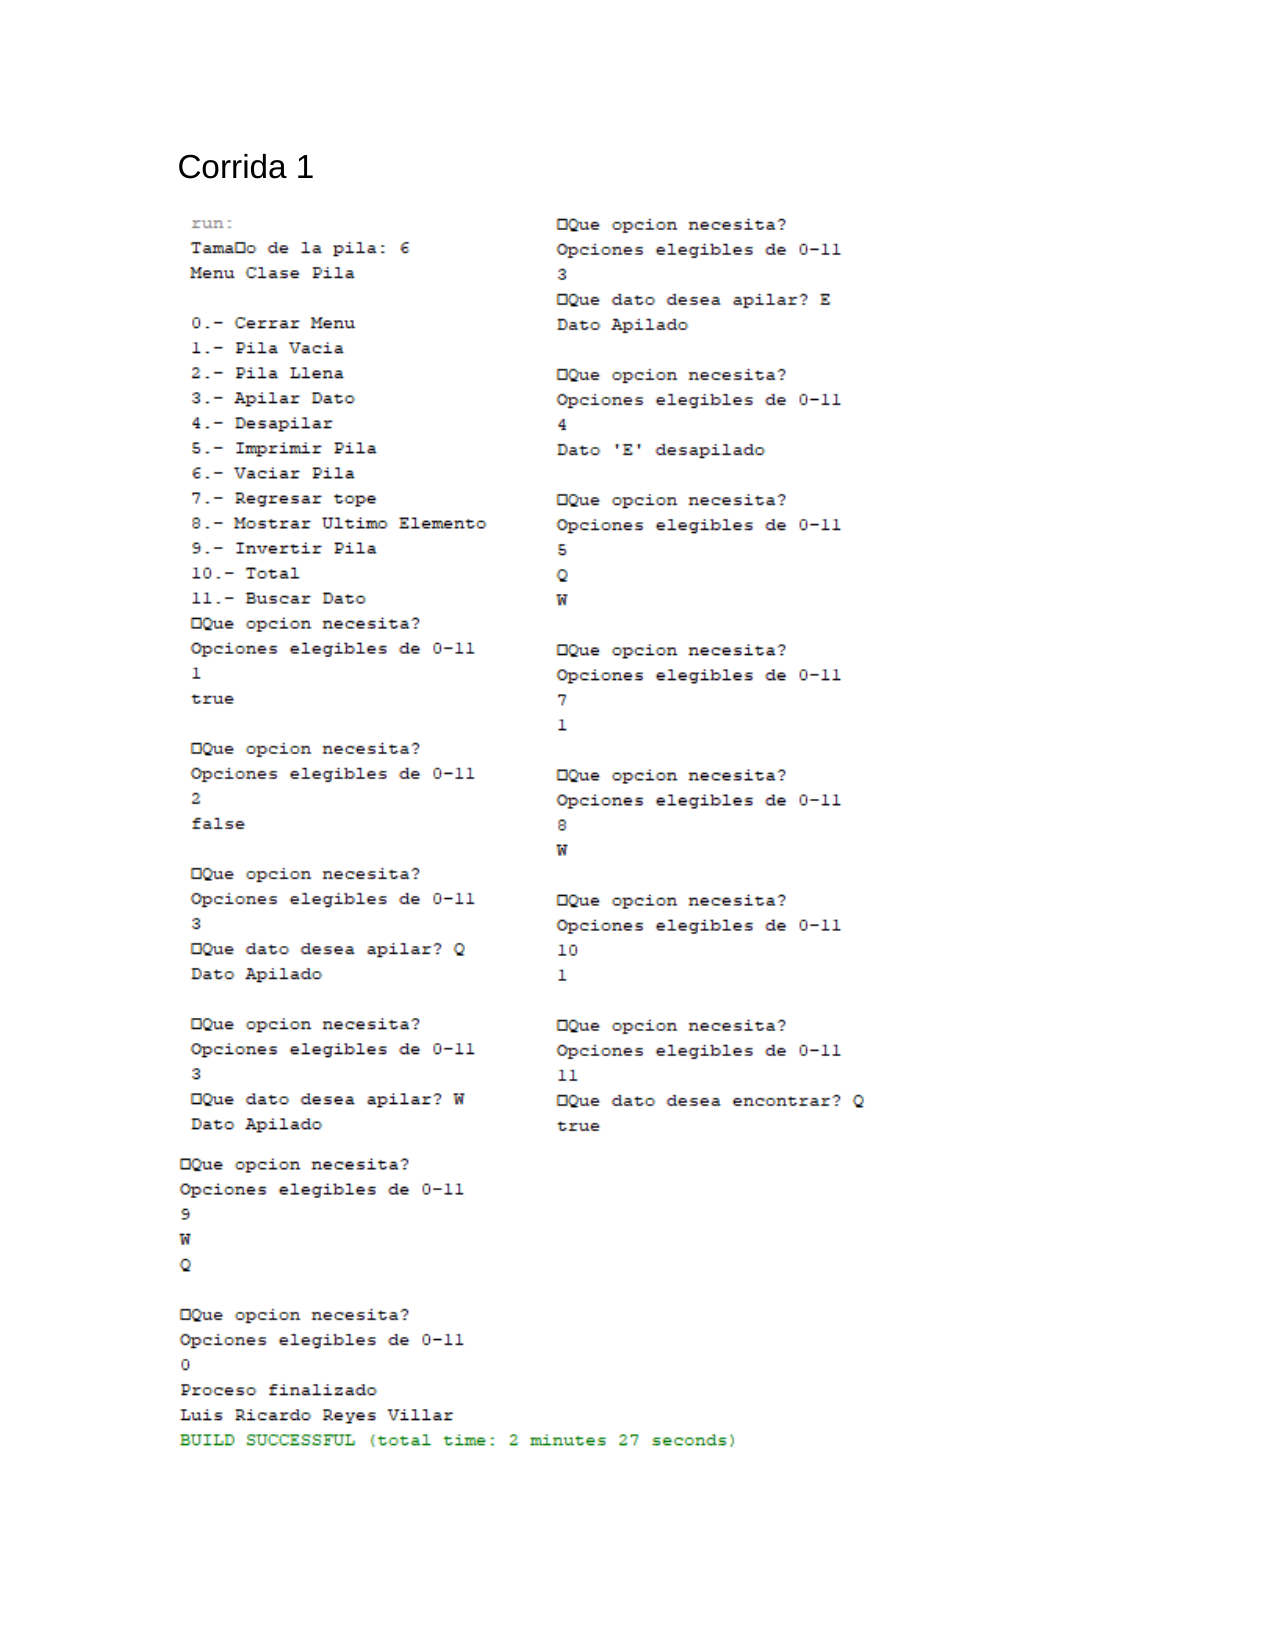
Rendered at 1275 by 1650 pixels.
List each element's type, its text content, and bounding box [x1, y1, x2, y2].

picture [546, 205, 991, 1139]
picture [177, 208, 526, 1139]
text Corrida 1 [177, 148, 1098, 186]
picture [177, 1140, 825, 1466]
